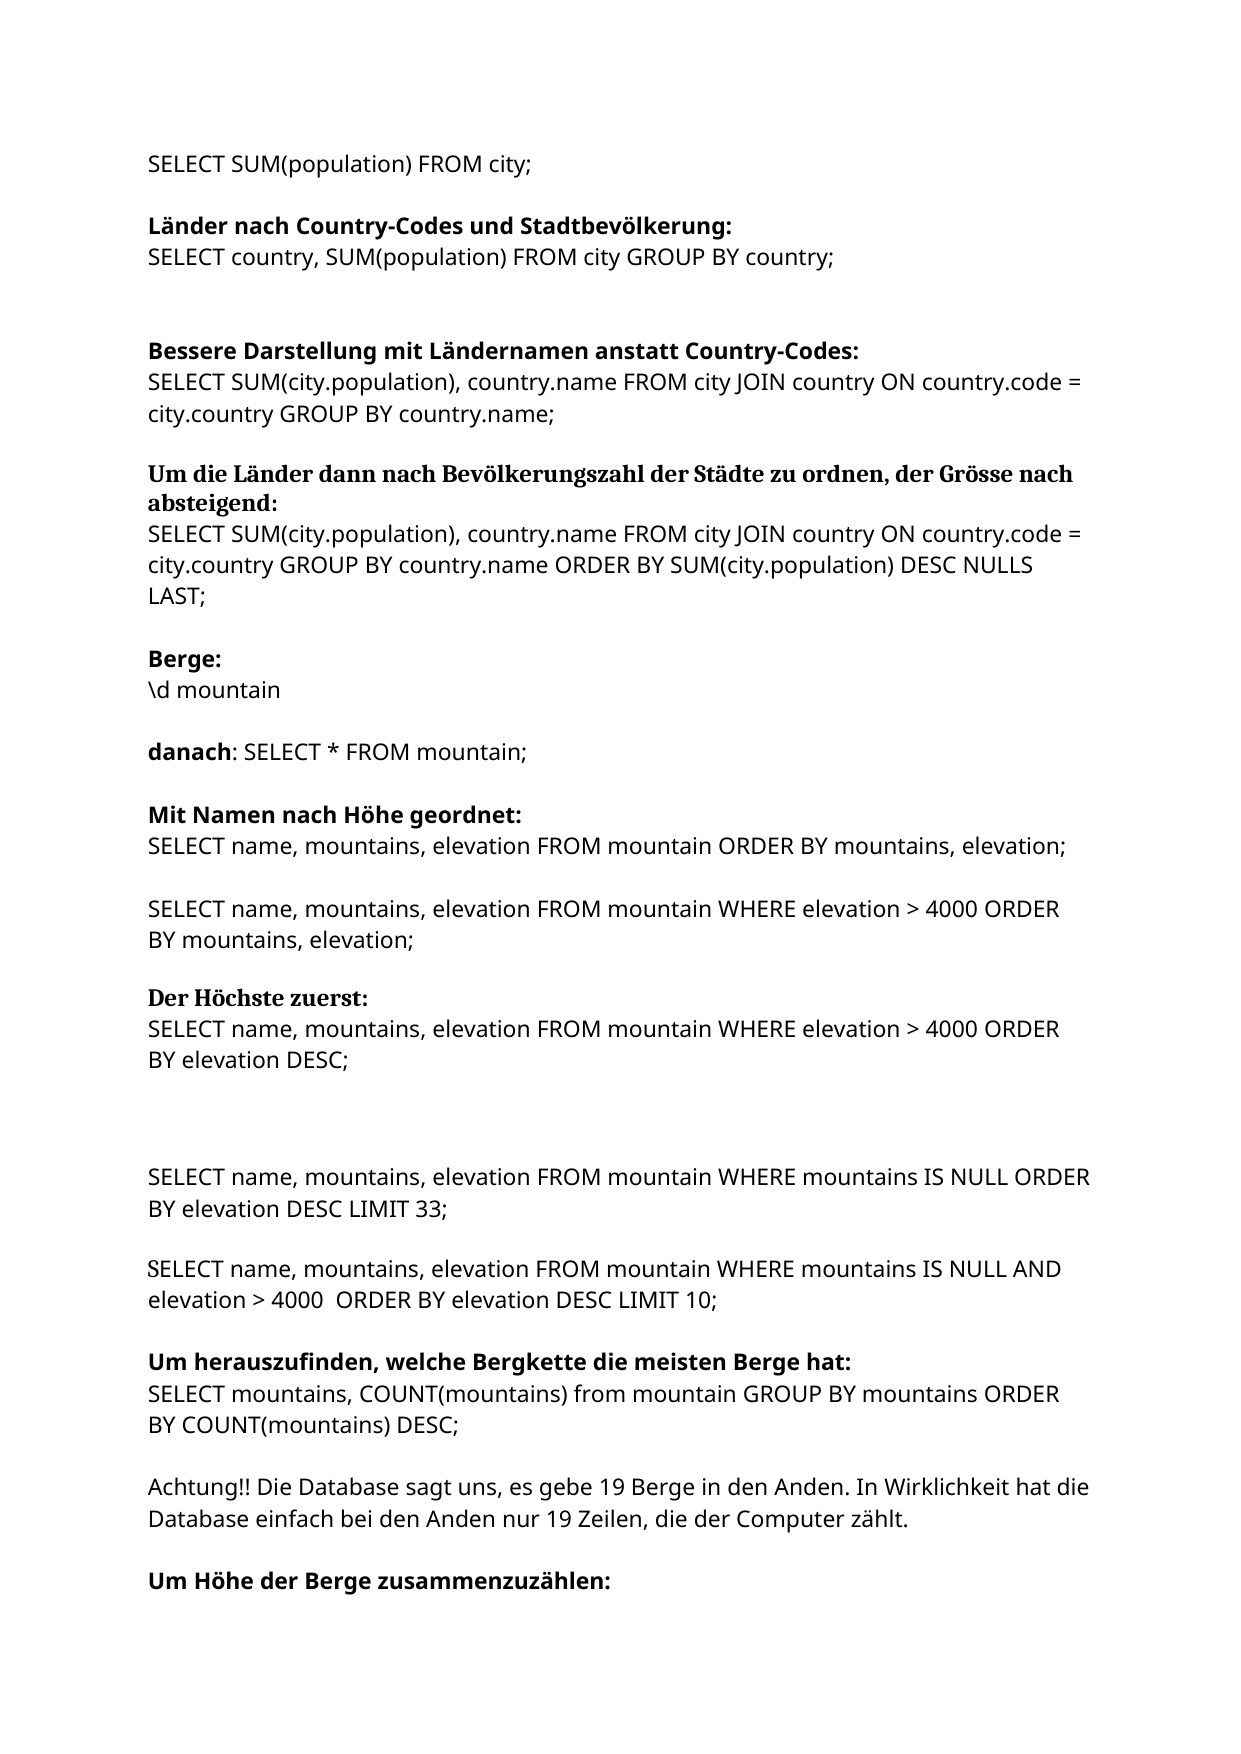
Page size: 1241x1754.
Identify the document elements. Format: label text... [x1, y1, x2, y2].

text Achtung!! Die Database sagt uns, es gebe 19 Berge in den Anden. In Wirklichkeit hat die Database einfach bei den Anden nur 19 Zeilen, die der Computer zählt. [148, 1471, 1093, 1534]
text SELECT name, mountains, elevation FROM mountain WHERE mountains IS NULL ORDER BY elevation DESC LIMIT 33; [148, 1161, 1093, 1224]
text Bessere Darstellung mit Ländernamen anstatt Country-Codes: [148, 335, 1093, 366]
text Mit Namen nach Höhe geordnet: [148, 799, 1093, 830]
text Der Höchste zuerst: [148, 984, 1093, 1013]
text SELECT SUM(city.population), country.name FROM city JOIN country ON country.code = city.country GROUP BY country.name; [148, 366, 1093, 429]
text SELECT country, SUM(population) FROM city GROUP BY country; [148, 241, 1093, 273]
text SELECT SUM(city.population), country.name FROM city JOIN country ON country.code = city.country GROUP BY country.name ORDER BY SUM(city.population) DESC NULLS LAST; [148, 518, 1093, 611]
text SELECT name, mountains, elevation FROM mountain WHERE elevation > 4000 ORDER BY mountains, elevation; [148, 893, 1093, 955]
text Länder nach Country-Codes und Stadtbevölkerung: [148, 210, 1093, 241]
text Um Höhe der Berge zusammenzuzählen: [148, 1565, 1093, 1596]
text Berge: [148, 643, 1093, 674]
text SELECT SUM(population) FROM city; [148, 148, 1093, 179]
text SELECT name, mountains, elevation FROM mountain WHERE elevation > 4000 ORDER BY elevation DESC; [148, 1013, 1093, 1075]
text SELECT name, mountains, elevation FROM mountain WHERE mountains IS NULL AND elevation > 4000 ORDER BY elevation DESC LIMIT 10; [148, 1253, 1093, 1315]
text \d mountain [148, 674, 1093, 705]
text Um die Länder dann nach Bevölkerungszahl der Städte zu ordnen, der Grösse nach absteigend: [148, 460, 1093, 518]
text SELECT mountains, COUNT(mountains) from mountain GROUP BY mountains ORDER BY COUNT(mountains) DESC; [148, 1378, 1093, 1440]
text danach: SELECT * FROM mountain; [148, 736, 1093, 768]
text Um herauszufinden, welche Bergkette die meisten Berge hat: [148, 1346, 1093, 1378]
text SELECT name, mountains, elevation FROM mountain ORDER BY mountains, elevation; [148, 830, 1093, 861]
